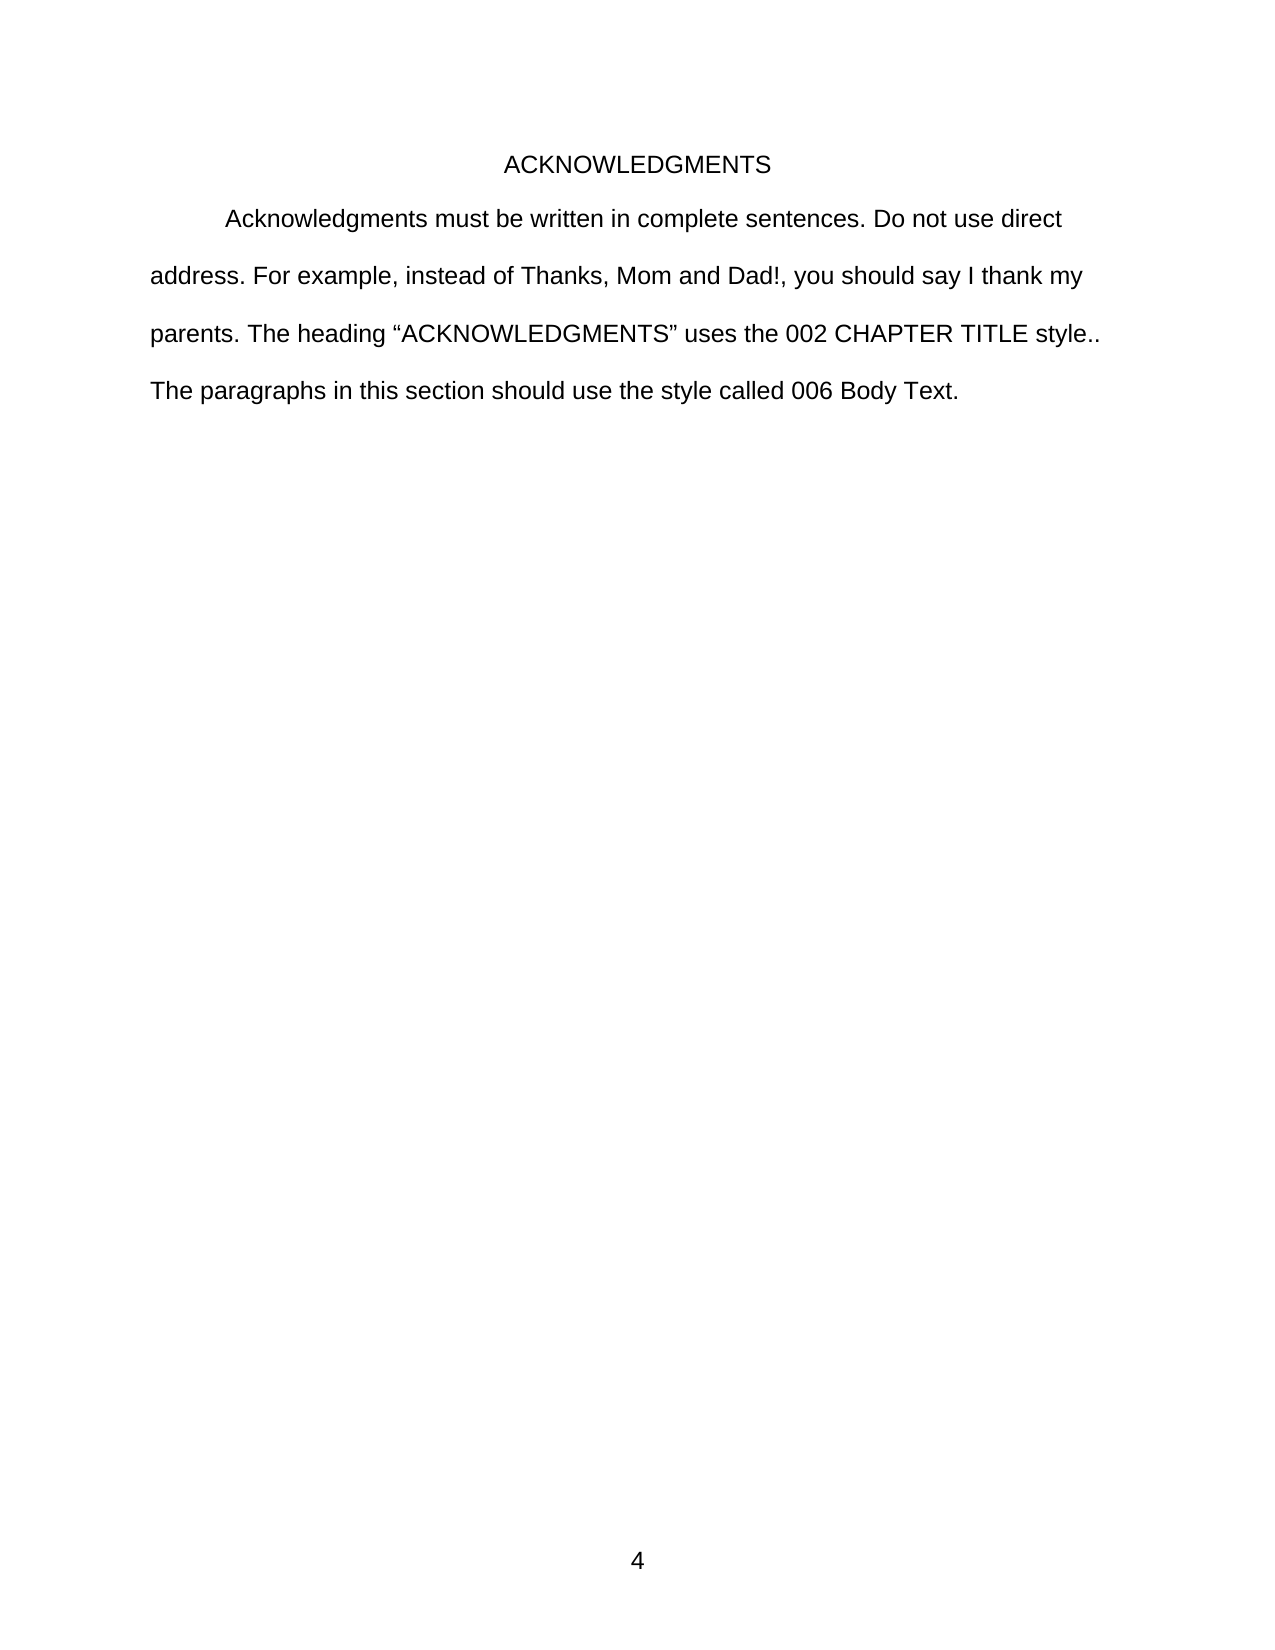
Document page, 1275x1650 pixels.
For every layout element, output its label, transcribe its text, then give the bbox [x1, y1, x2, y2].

title ACKNOWLEDGMENTS [150, 150, 1125, 179]
text Acknowledgments must be written in complete sentences. Do not use direct address. For example, instead of Thanks, Mom and Dad!, you should say I thank my parents. The heading “ACKNOWLEDGMENTS” uses the 002 CHAPTER TITLE style.. The paragraphs in this section should use the style called 006 Body Text. [150, 204, 1125, 405]
